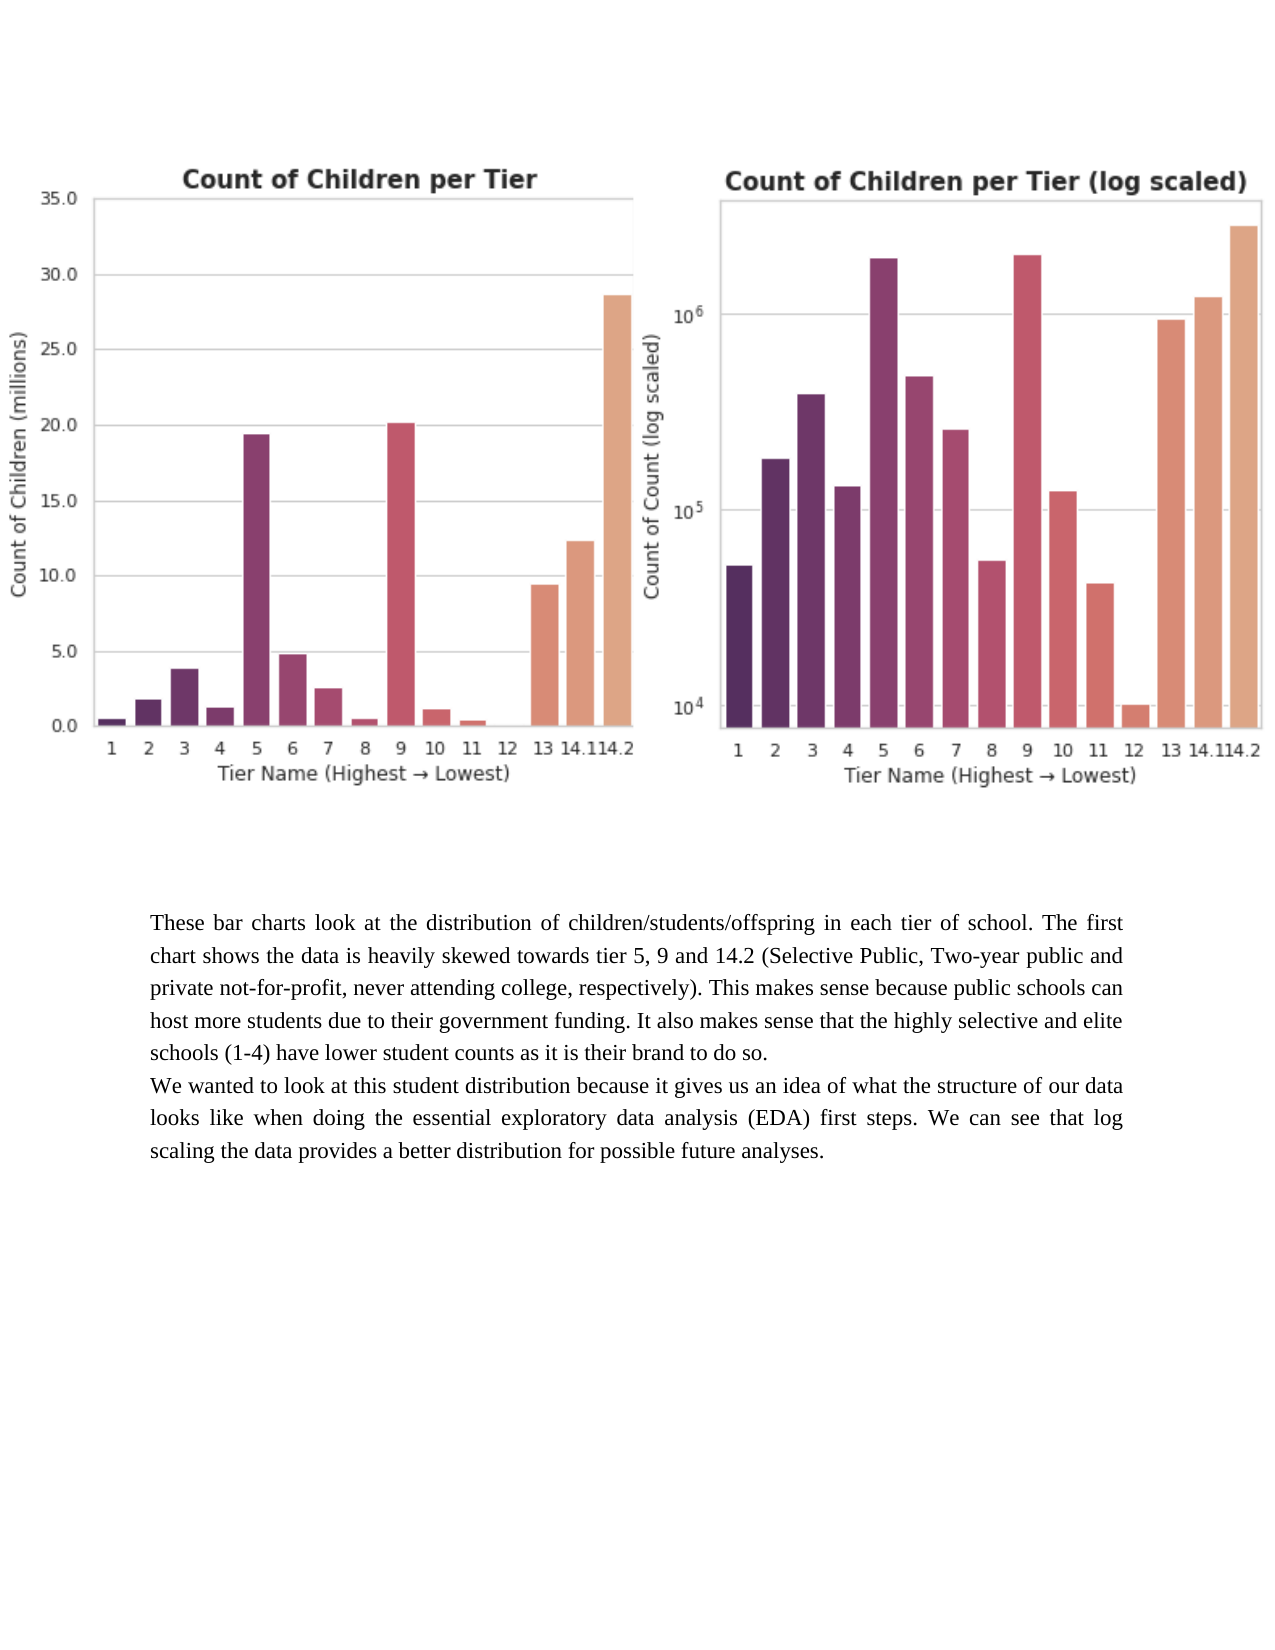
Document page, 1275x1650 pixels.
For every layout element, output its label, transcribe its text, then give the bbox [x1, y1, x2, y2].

text We wanted to look at this student distribution because it gives us an idea of what the structure of our data looks like when doing the essential exploratory data analysis (EDA) first steps. We can see that log scaling the data provides a better distribution for possible future analyses. [150, 1069, 1125, 1166]
picture [0, 158, 1274, 799]
text These bar charts look at the distribution of children/students/offspring in each tier of school. The first chart shows the data is heavily skewed towards tier 5, 9 and 14.2 (Selective Public, Two-year public and private not-for-profit, never attending college, respectively). This makes sense because public schools can host more students due to their government funding. It also makes sense that the highly selective and elite schools (1-4) have lower student counts as it is their brand to do so. [150, 906, 1125, 1069]
